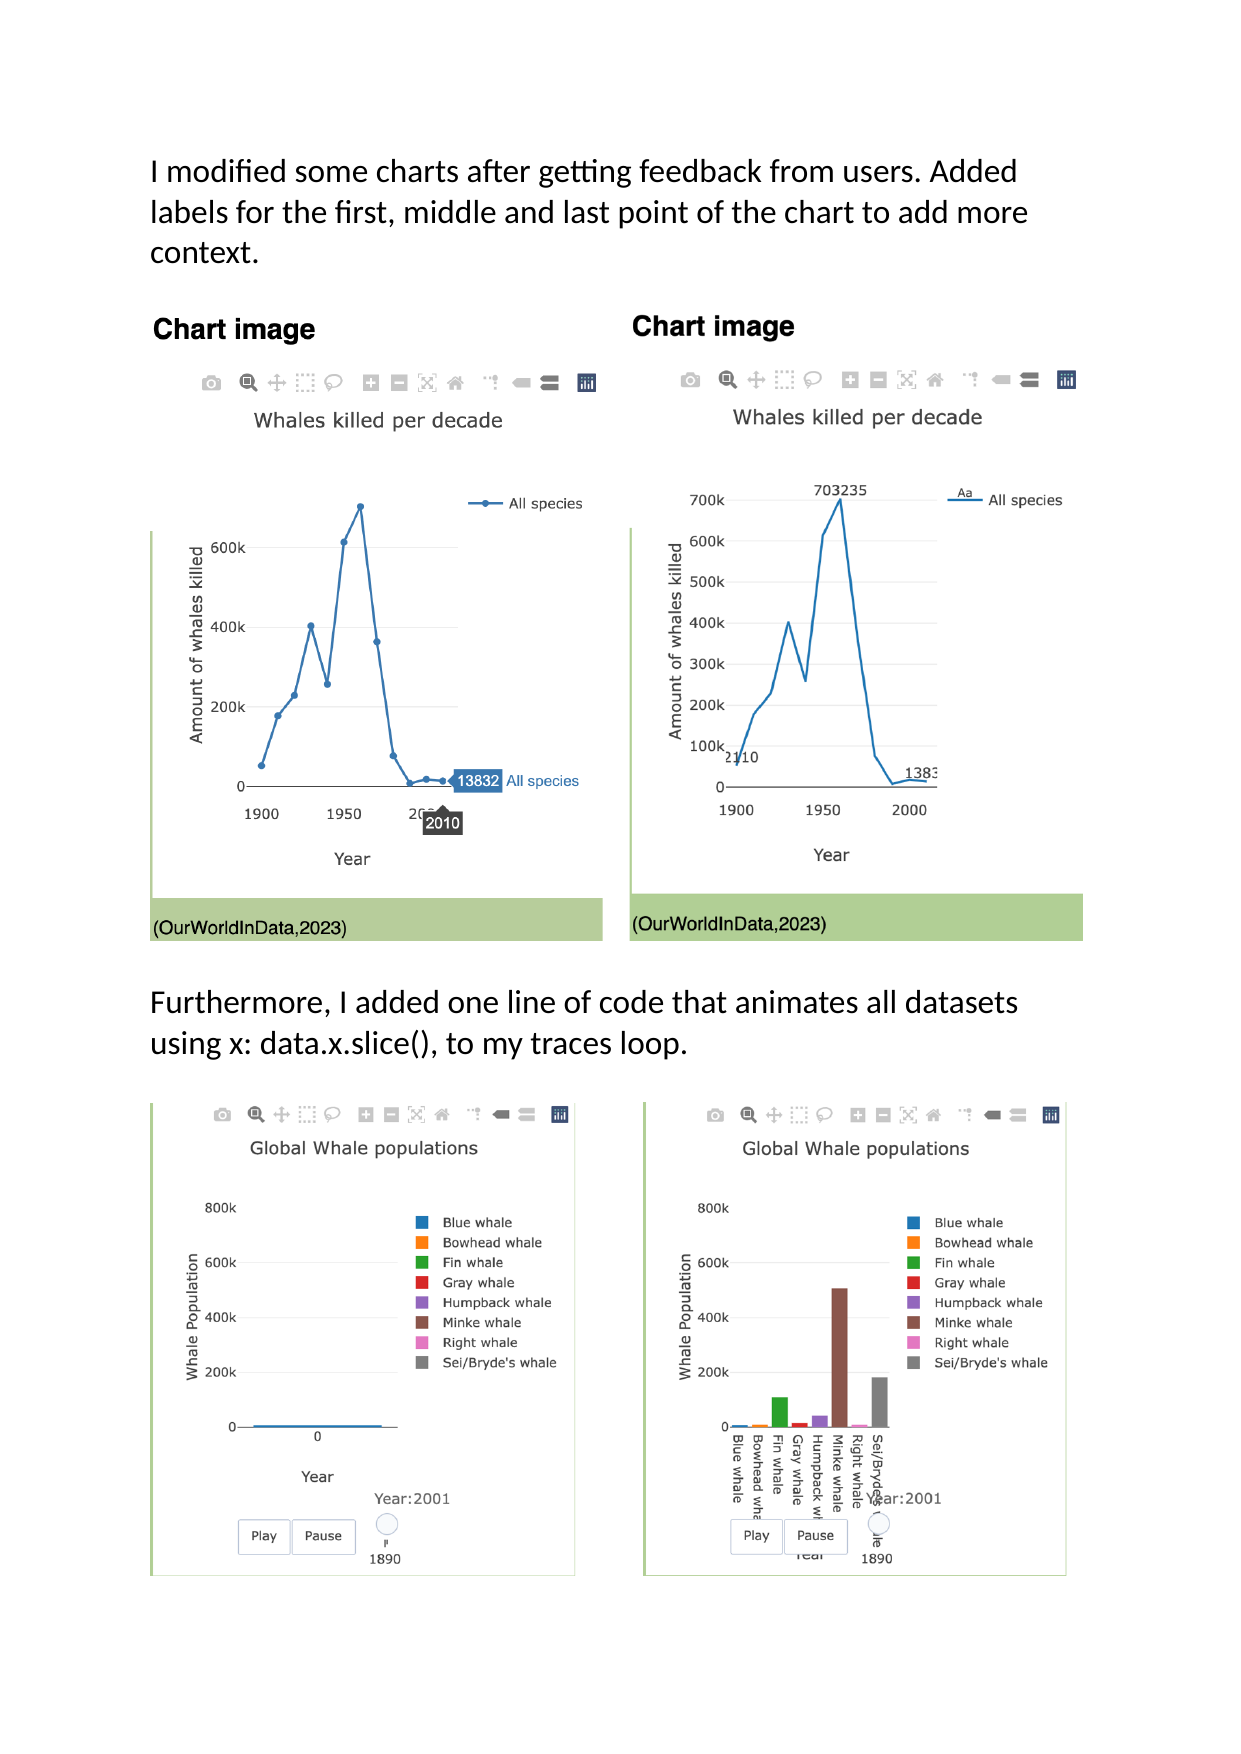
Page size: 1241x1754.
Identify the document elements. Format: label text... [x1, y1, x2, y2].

picture [629, 313, 1083, 941]
picture [150, 1103, 576, 1576]
text Furthermore, I added one line of code that animates all datasets using x: data.x.slice(), to my traces loop. [150, 981, 1090, 1062]
picture [643, 1102, 1067, 1576]
text I modified some charts after getting feedback from users. Added labels for the first, middle and last point of the chart to add more context. [150, 150, 1090, 272]
picture [150, 312, 603, 941]
